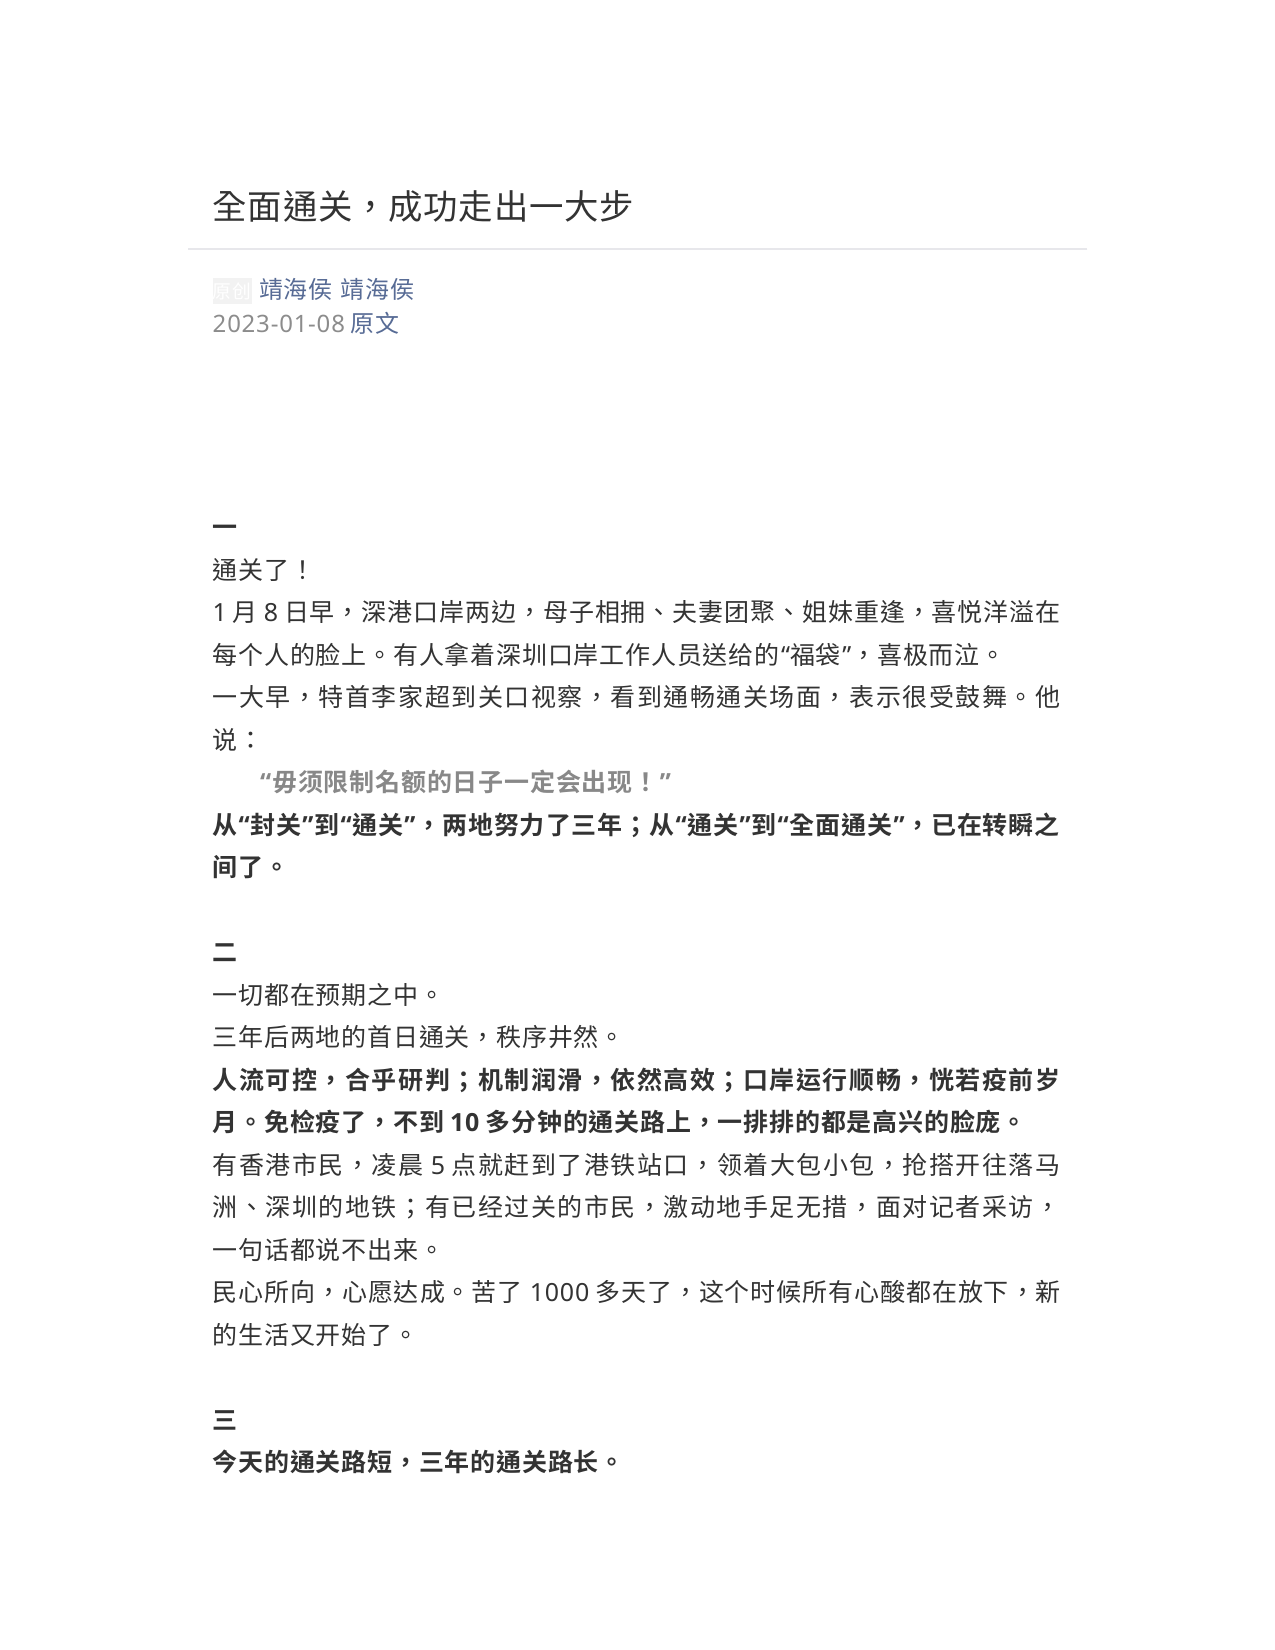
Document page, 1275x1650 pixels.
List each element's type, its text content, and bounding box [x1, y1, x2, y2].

list 原创 靖海侯 靖海侯 [212, 272, 1062, 306]
text 人流可控，合乎研判；机制润滑，依然高效；口岸运行顺畅，恍若疫前岁月。免检疫了，不到10多分钟的通关路上，一排排的都是高兴的脸庞。 [212, 1054, 1062, 1139]
text 三 [212, 1394, 1062, 1437]
title 全面通关，成功走出一大步 [187, 150, 1087, 250]
text 有香港市民，凌晨5点就赶到了港铁站口，领着大包小包，抢搭开往落马洲、深圳的地铁；有已经过关的市民，激动地手足无措，面对记者采访，一句话都说不出来。 [212, 1139, 1062, 1267]
text 二 [212, 927, 1062, 969]
text 一大早，特首李家超到关口视察，看到通畅通关场面，表示很受鼓舞。他说： [212, 672, 1062, 757]
text “毋须限制名额的日子一定会出现！” [212, 757, 1062, 799]
text 一切都在预期之中。 [212, 969, 1062, 1012]
text 今天的通关路短，三年的通关路长。 [212, 1437, 1062, 1479]
text 一 [212, 502, 1062, 544]
text 三年后两地的首日通关，秩序井然。 [212, 1012, 1062, 1054]
text 民心所向，心愿达成。苦了1000多天了，这个时候所有心酸都在放下，新的生活又开始了。 [212, 1267, 1062, 1352]
text 2023-01-08原文 发表于 [212, 306, 1062, 340]
text 1月8日早，深港口岸两边，母子相拥、夫妻团聚、姐妹重逢，喜悦洋溢在每个人的脸上。有人拿着深圳口岸工作人员送给的“福袋”，喜极而泣。 [212, 587, 1062, 672]
text 从“封关”到“通关”，两地努力了三年；从“通关”到“全面通关”，已在转瞬之间了。 [212, 799, 1062, 884]
text 通关了！ [212, 544, 1062, 587]
